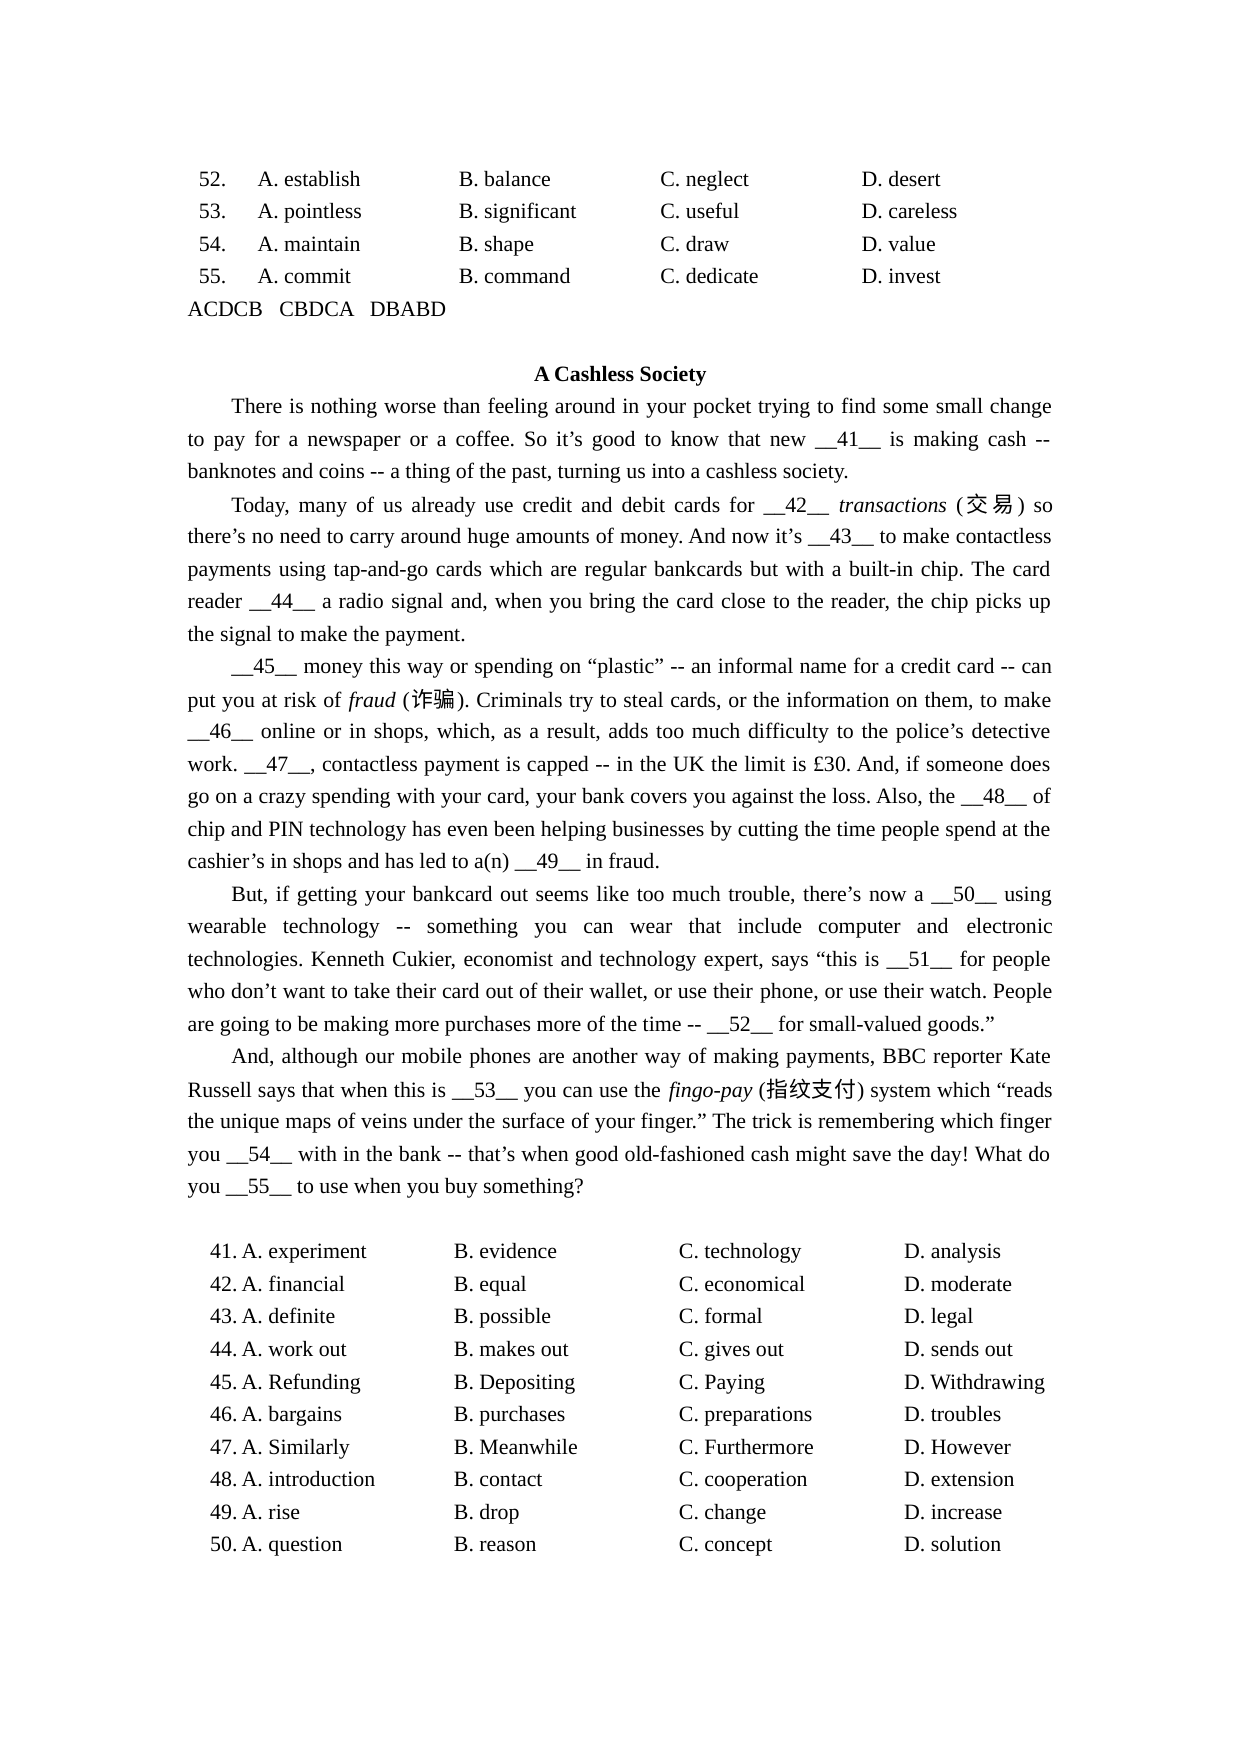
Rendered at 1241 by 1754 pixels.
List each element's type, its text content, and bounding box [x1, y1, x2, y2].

table_cell 42. A. financial [199, 1267, 442, 1300]
table_cell D. invest [850, 260, 1052, 292]
table_cell B. purchases [443, 1398, 667, 1430]
table_cell B. Depositing [443, 1365, 667, 1398]
table_cell D. careless [850, 195, 1052, 227]
table_cell C. neglect [649, 162, 850, 194]
table_cell D. extension [893, 1463, 1114, 1495]
table_header C. technology [668, 1235, 893, 1267]
table_cell 55. [188, 260, 246, 292]
text There is nothing worse than feeling around in your pocket trying to find some small change to pay for a newspaper or a coffee. So it’s good to know that new __41__ is making cash -- banknotes and coins -- a thing of the past, turning us into a cashless society. [187, 389, 1053, 487]
text A Cashless Society [187, 357, 1053, 389]
table_cell C. cooperation [668, 1463, 893, 1495]
table_cell D. value [850, 227, 1052, 259]
table_cell B. possible [443, 1300, 667, 1333]
table_cell B. contact [443, 1463, 667, 1495]
table_cell C. change [668, 1495, 893, 1528]
table_header D. analysis [893, 1235, 1114, 1267]
table_cell D. troubles [893, 1398, 1114, 1430]
table_cell 49. A. rise [199, 1495, 442, 1528]
table_cell A. maintain [246, 227, 447, 259]
text Today, many of us already use credit and debit cards for __42__ transactions (交易) so there’s no need to carry around huge amounts of money. And now it’s __43__ to make contactless payments using tap-and-go cards which are regular bankcards but with a built-in chip. The card reader __44__ a radio signal and, when you bring the card close to the reader, the chip picks up the signal to make the payment. [187, 487, 1053, 649]
table_cell A. commit [246, 260, 447, 292]
table_cell B. equal [443, 1267, 667, 1300]
table_cell 45. A. Refunding [199, 1365, 442, 1398]
table_cell C. dedicate [649, 260, 850, 292]
table_cell D. sends out [893, 1333, 1114, 1365]
table_cell C. useful [649, 195, 850, 227]
text And, although our mobile phones are another way of making payments, BBC reporter Kate Russell says that when this is __53__ you can use the fingo-pay (指纹支付) system which “reads the unique maps of veins under the surface of your finger.” The trick is remembering which finger you __54__ with in the bank -- that’s when good old-fashioned cash might save the day! What do you __55__ to use when you buy something? [187, 1039, 1053, 1202]
table_cell 52. [188, 162, 246, 194]
table_cell B. shape [447, 227, 649, 259]
table_cell D. desert [850, 162, 1052, 194]
table_cell 46. A. bargains [199, 1398, 442, 1430]
table_cell 47. A. Similarly [199, 1430, 442, 1463]
table_cell 50. A. question [199, 1528, 442, 1560]
table_cell 44. A. work out [199, 1333, 442, 1365]
table_cell C. gives out [668, 1333, 893, 1365]
table_cell 54. [188, 227, 246, 259]
table_cell B. reason [443, 1528, 667, 1560]
table_cell 48. A. introduction [199, 1463, 442, 1495]
table_cell B. drop [443, 1495, 667, 1528]
table_cell D. increase [893, 1495, 1114, 1528]
table_cell B. significant [447, 195, 649, 227]
table_cell D. solution [893, 1528, 1114, 1560]
table_cell C. draw [649, 227, 850, 259]
text But, if getting your bankcard out seems like too much trouble, there’s now a __50__ using wearable technology -- something you can wear that include computer and electronic technologies. Kenneth Cukier, economist and technology expert, says “this is __51__ for people who don’t want to take their card out of their wallet, or use their phone, or use their watch. People are going to be making more purchases more of the time -- __52__ for small-valued goods.” [187, 877, 1053, 1039]
text ACDCB CBDCA DBABD [187, 292, 1053, 324]
table_cell B. balance [447, 162, 649, 194]
table_cell A. establish [246, 162, 447, 194]
table_cell C. Furthermore [668, 1430, 893, 1463]
table_cell B. Meanwhile [443, 1430, 667, 1463]
table_cell B. command [447, 260, 649, 292]
table_cell 53. [188, 195, 246, 227]
table_header 41. A. experiment [199, 1235, 442, 1267]
table_cell D. Withdrawing [893, 1365, 1114, 1398]
table_cell C. economical [668, 1267, 893, 1300]
table_header B. evidence [443, 1235, 667, 1267]
table_cell C. formal [668, 1300, 893, 1333]
text __45__ money this way or spending on “plastic” -- an informal name for a credit card -- can put you at risk of fraud (诈骗). Criminals try to steal cards, or the information on them, to make __46__ online or in shops, which, as a result, adds too much difficulty to the police’s detective work. __47__, contactless payment is capped -- in the UK the limit is £30. And, if someone does go on a crazy spending with your card, your bank covers you against the loss. Also, the __48__ of chip and PIN technology has even been helping businesses by cutting the time people spend at the cashier’s in shops and has led to a(n) __49__ in fraud. [187, 649, 1053, 877]
table_cell C. concept [668, 1528, 893, 1560]
table_cell C. preparations [668, 1398, 893, 1430]
table_cell D. legal [893, 1300, 1114, 1333]
table_cell B. makes out [443, 1333, 667, 1365]
table_cell A. pointless [246, 195, 447, 227]
table_cell C. Paying [668, 1365, 893, 1398]
table_cell 43. A. definite [199, 1300, 442, 1333]
table_cell D. moderate [893, 1267, 1114, 1300]
table_cell D. However [893, 1430, 1114, 1463]
